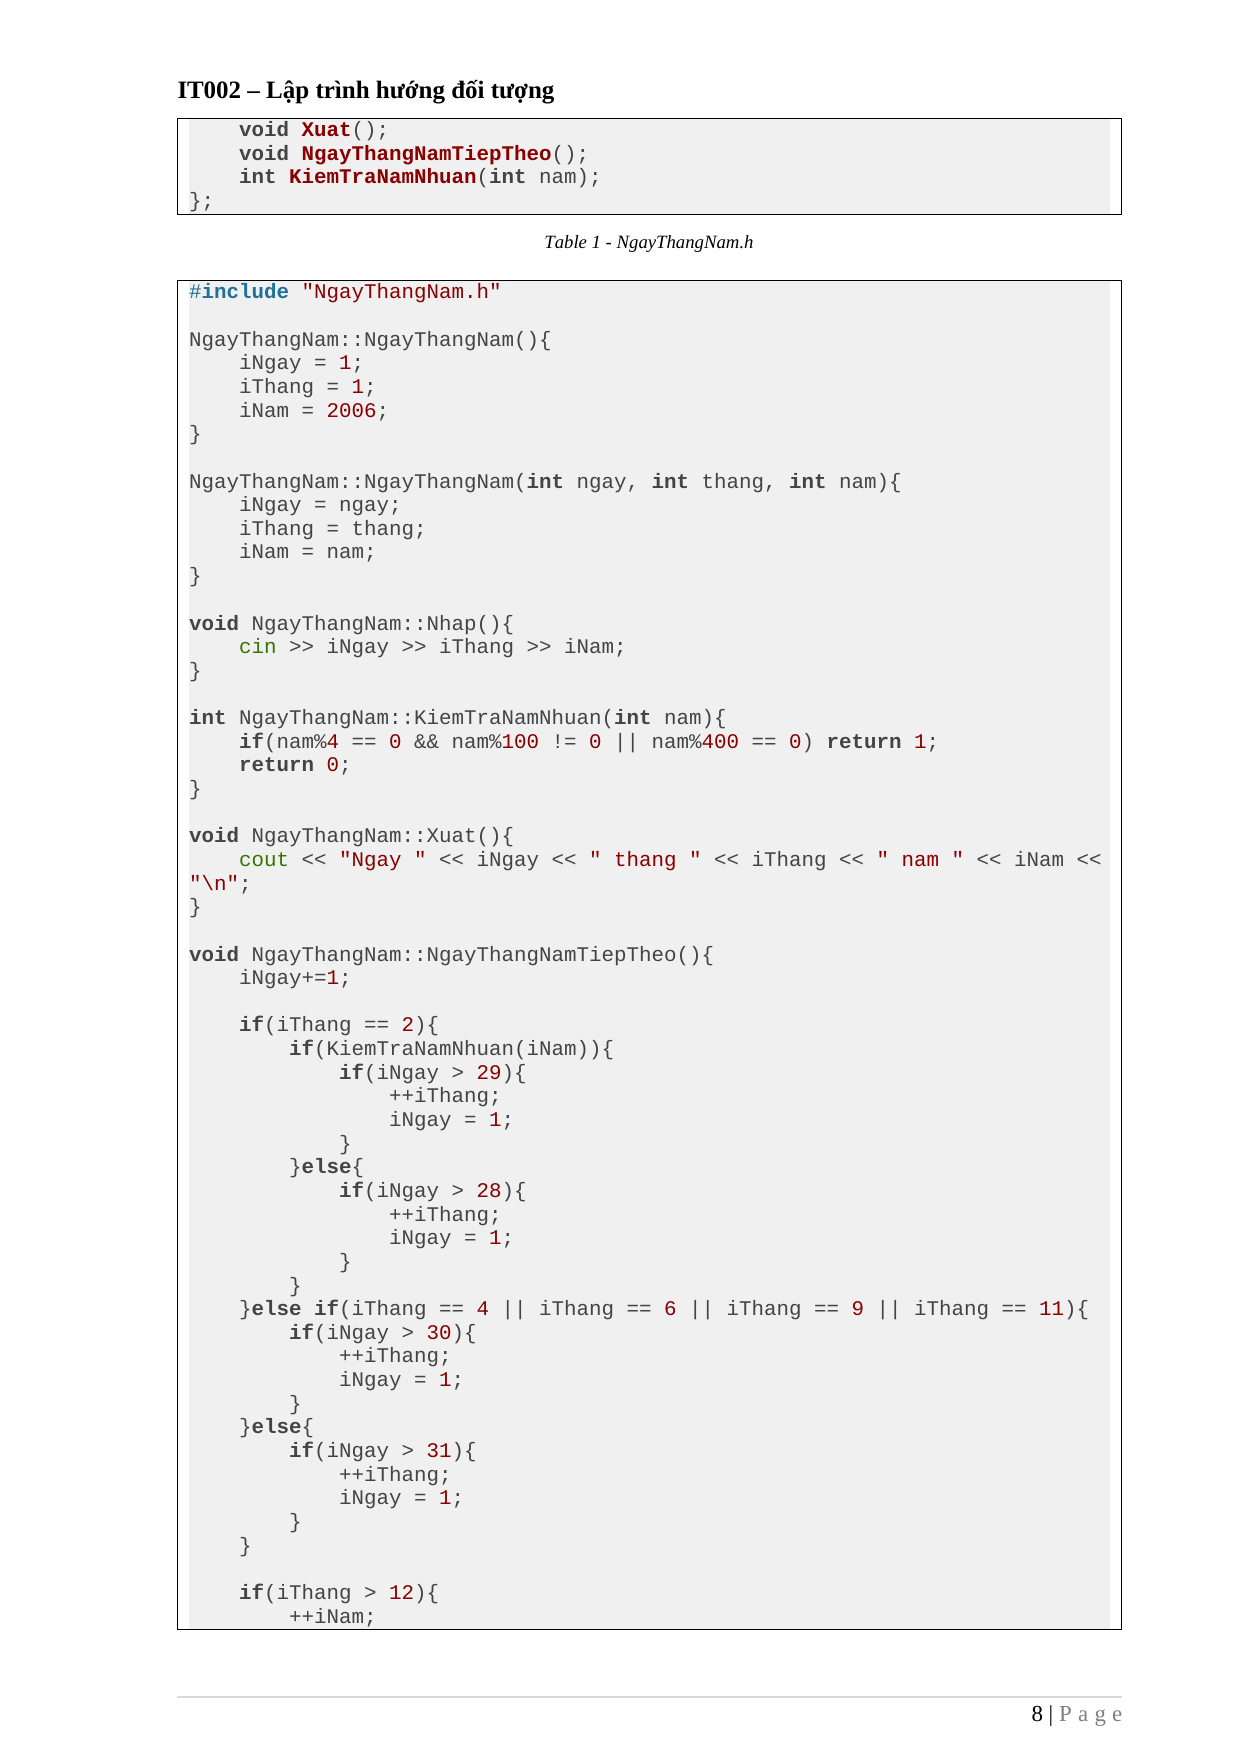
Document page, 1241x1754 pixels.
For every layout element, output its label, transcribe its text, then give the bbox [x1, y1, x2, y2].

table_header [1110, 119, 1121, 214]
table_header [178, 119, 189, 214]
text Table 1 - NgayThangNam.h [177, 231, 1122, 253]
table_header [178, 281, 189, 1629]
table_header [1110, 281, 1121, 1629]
